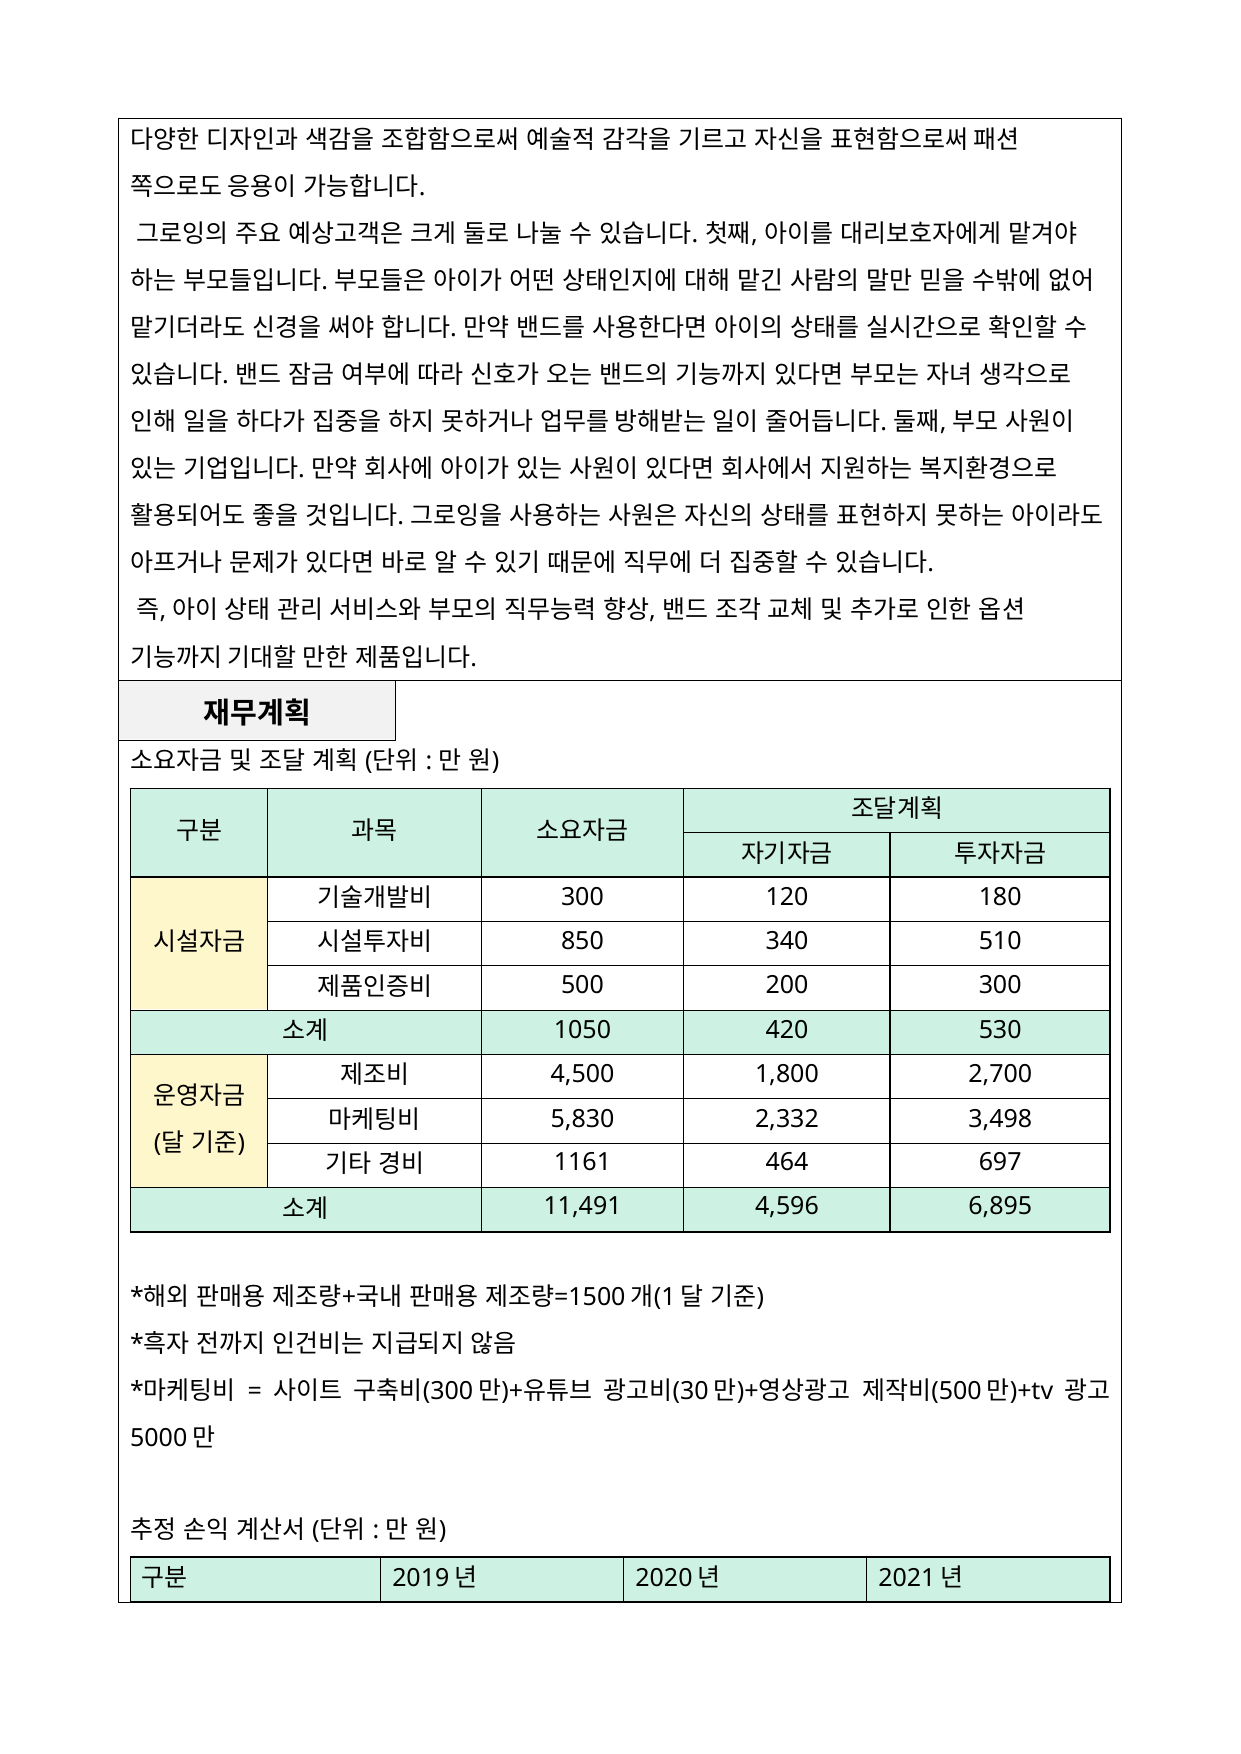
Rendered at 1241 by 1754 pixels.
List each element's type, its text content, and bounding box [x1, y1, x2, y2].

table_cell 재무계획 [119, 681, 395, 739]
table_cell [119, 740, 1121, 1602]
table_cell [396, 681, 1121, 739]
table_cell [119, 119, 1121, 680]
